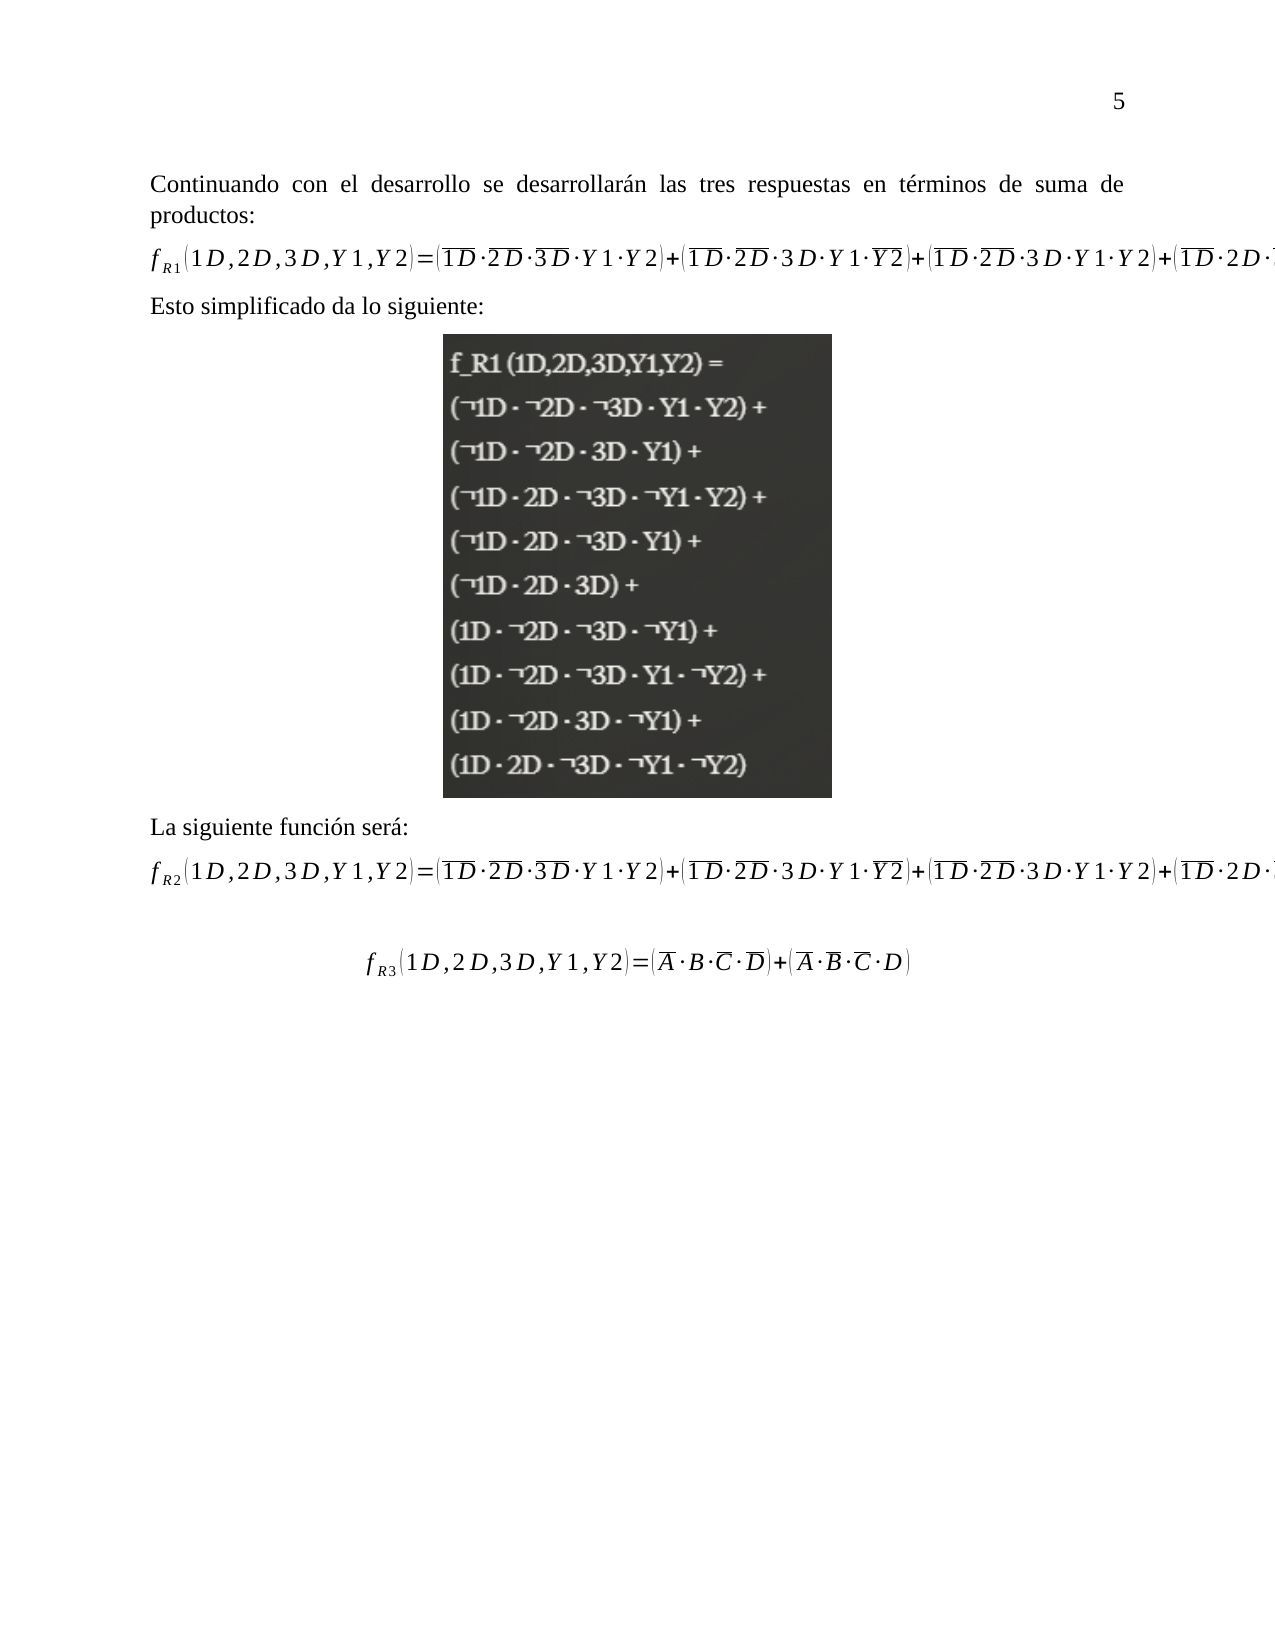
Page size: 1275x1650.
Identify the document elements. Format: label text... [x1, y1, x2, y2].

text Esto simplificado da lo siguiente: [150, 291, 1125, 320]
picture [443, 334, 832, 798]
text La siguiente función será: [150, 812, 1125, 841]
text Continuando con el desarrollo se desarrollarán las tres respuestas en términos de suma de productos: [150, 169, 1125, 229]
